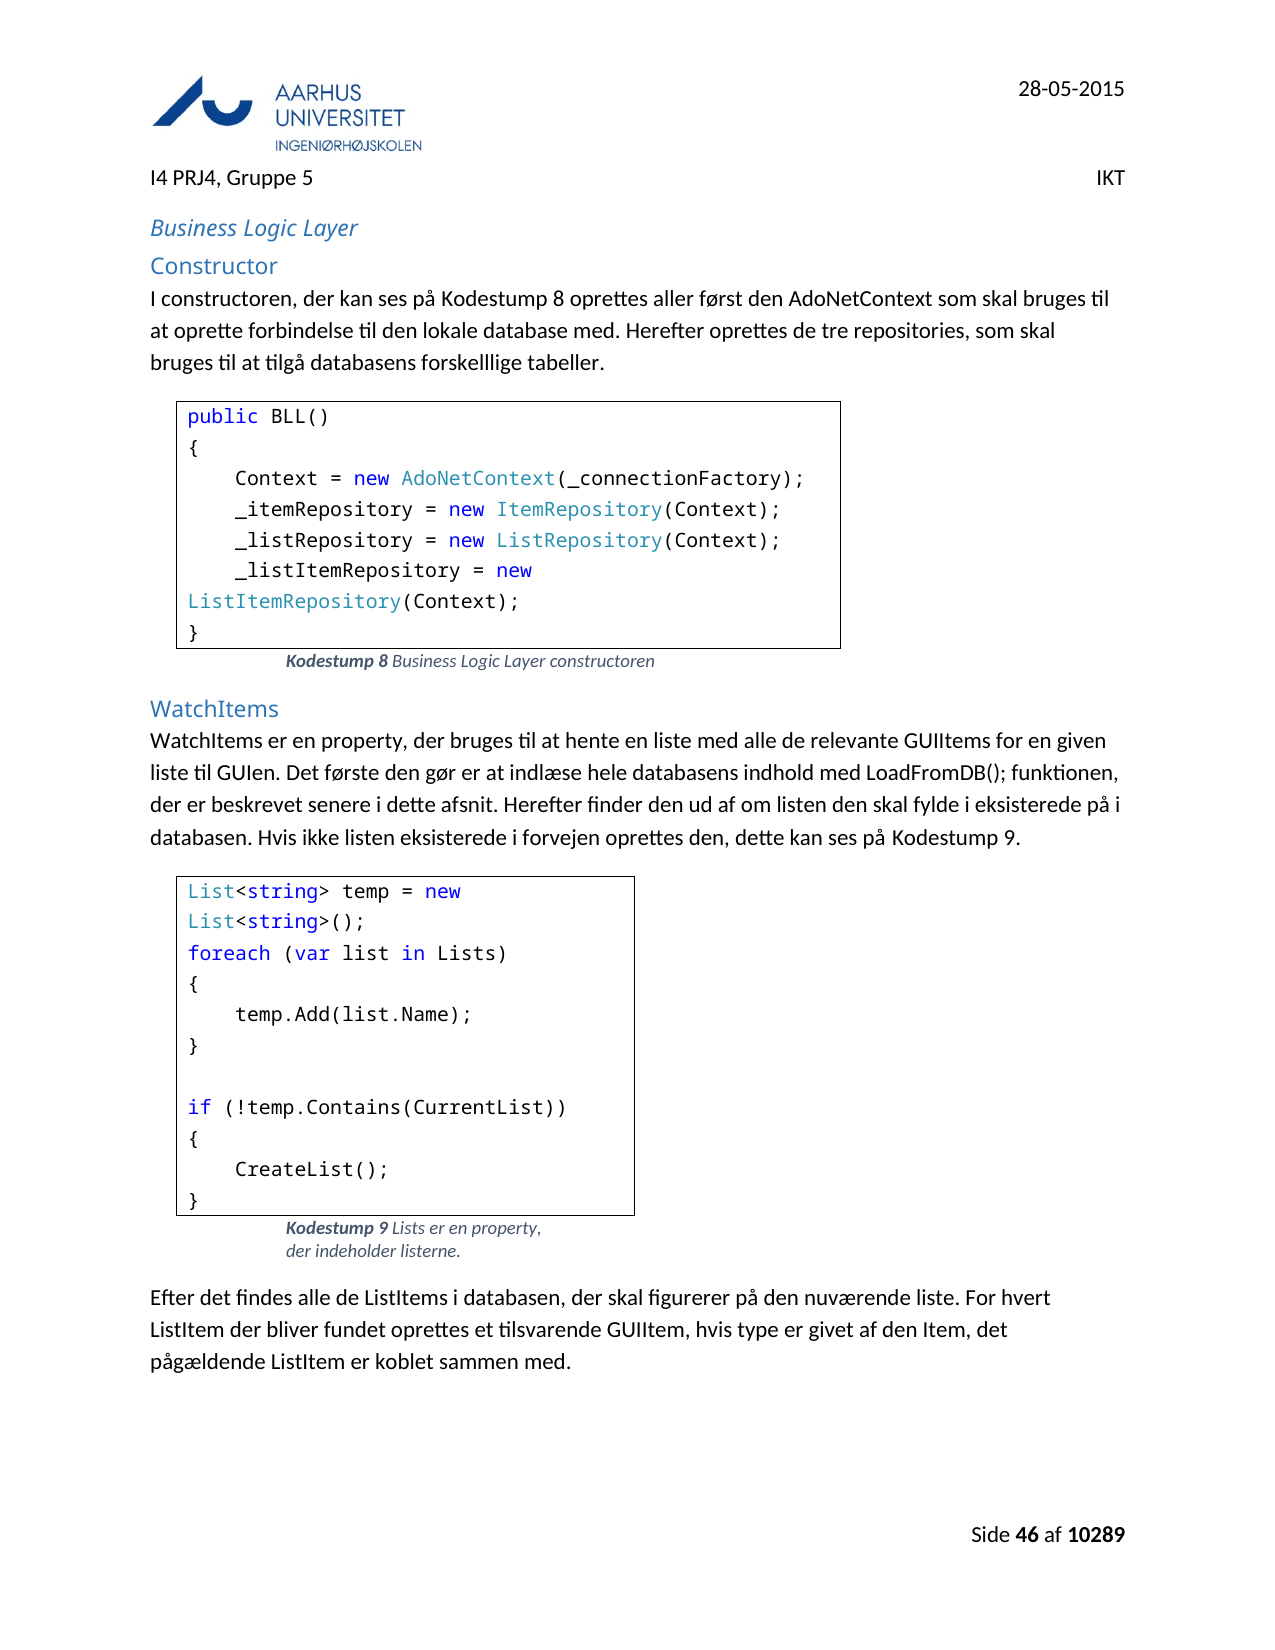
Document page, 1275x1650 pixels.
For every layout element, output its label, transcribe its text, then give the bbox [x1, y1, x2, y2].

text Kodestump 11 Lists er en property, der indeholder listerne. [150, 1216, 1125, 1262]
subtitle Business Logic Layer [150, 212, 1125, 243]
text Efter det findes alle de ListItems i databasen, der skal figurerer på den nuværende liste. For hvert ListItem der bliver fundet oprettes et tilsvarende GUIItem, hvis type er givet af den Item, det pågældende ListItem er koblet sammen med. [150, 1283, 1125, 1375]
table_header public BLL() { Context = new AdoNetContext(_connectionFactory); _itemRepository = new ItemRepository(Context); _listRepository = new ListRepository(Context); _listItemRepository = new ListItemRepository(Context); } [177, 402, 840, 648]
picture [150, 73, 586, 156]
table_header List<string> temp = new List<string>(); foreach (var list in Lists) { temp.Add(list.Name); } if (!temp.Contains(CurrentList)) { CreateList(); } [177, 877, 634, 1215]
text WatchItems er en property, der bruges til at hente en liste med alle de relevante GUIItems for en given liste til GUIen. Det første den gør er at indlæse hele databasens indhold med LoadFromDB(); funktionen, der er beskrevet senere i dette afsnit. Herefter finder den ud af om listen den skal fylde i eksisterede på i databasen. Hvis ikke listen eksisterede i forvejen oprettes den, dette kan ses på Kodestump 11. [150, 726, 1125, 851]
subtitle WatchItems [150, 692, 1125, 724]
text I constructoren, der kan ses på Kodestump 10 oprettes aller først den AdoNetContext som skal bruges til at oprette forbindelse til den lokale database med. Herefter oprettes de tre repositories, som skal bruges til at tilgå databasens forskelllige tabeller. [150, 284, 1125, 376]
subtitle Constructor [150, 250, 1125, 281]
text Kodestump 10 Business Logic Layer constructoren [150, 649, 1125, 672]
